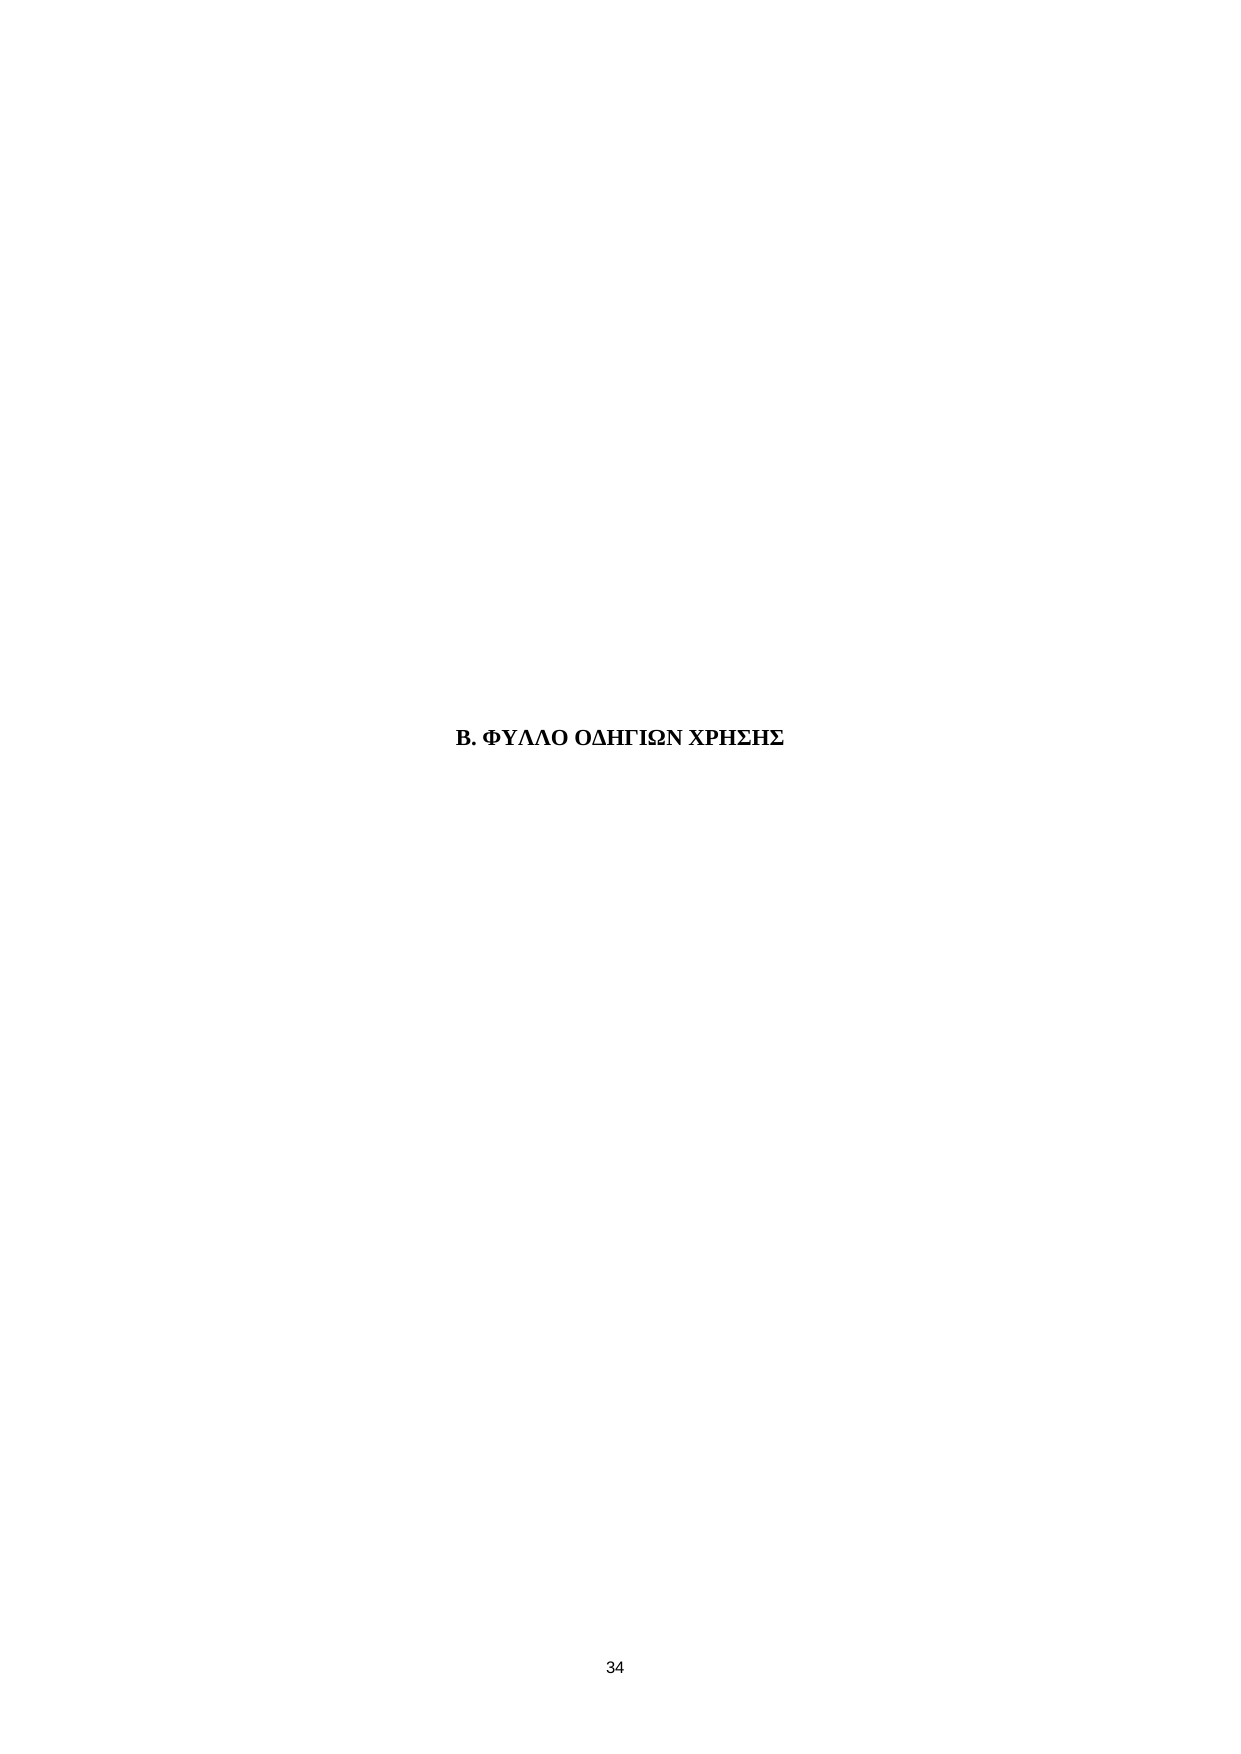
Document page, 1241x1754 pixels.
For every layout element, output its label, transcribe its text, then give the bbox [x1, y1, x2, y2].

text B. ΦΥΛΛΟ ΟΔΗΓΙΩΝ ΧΡΗΣΗΣ [148, 724, 1093, 751]
